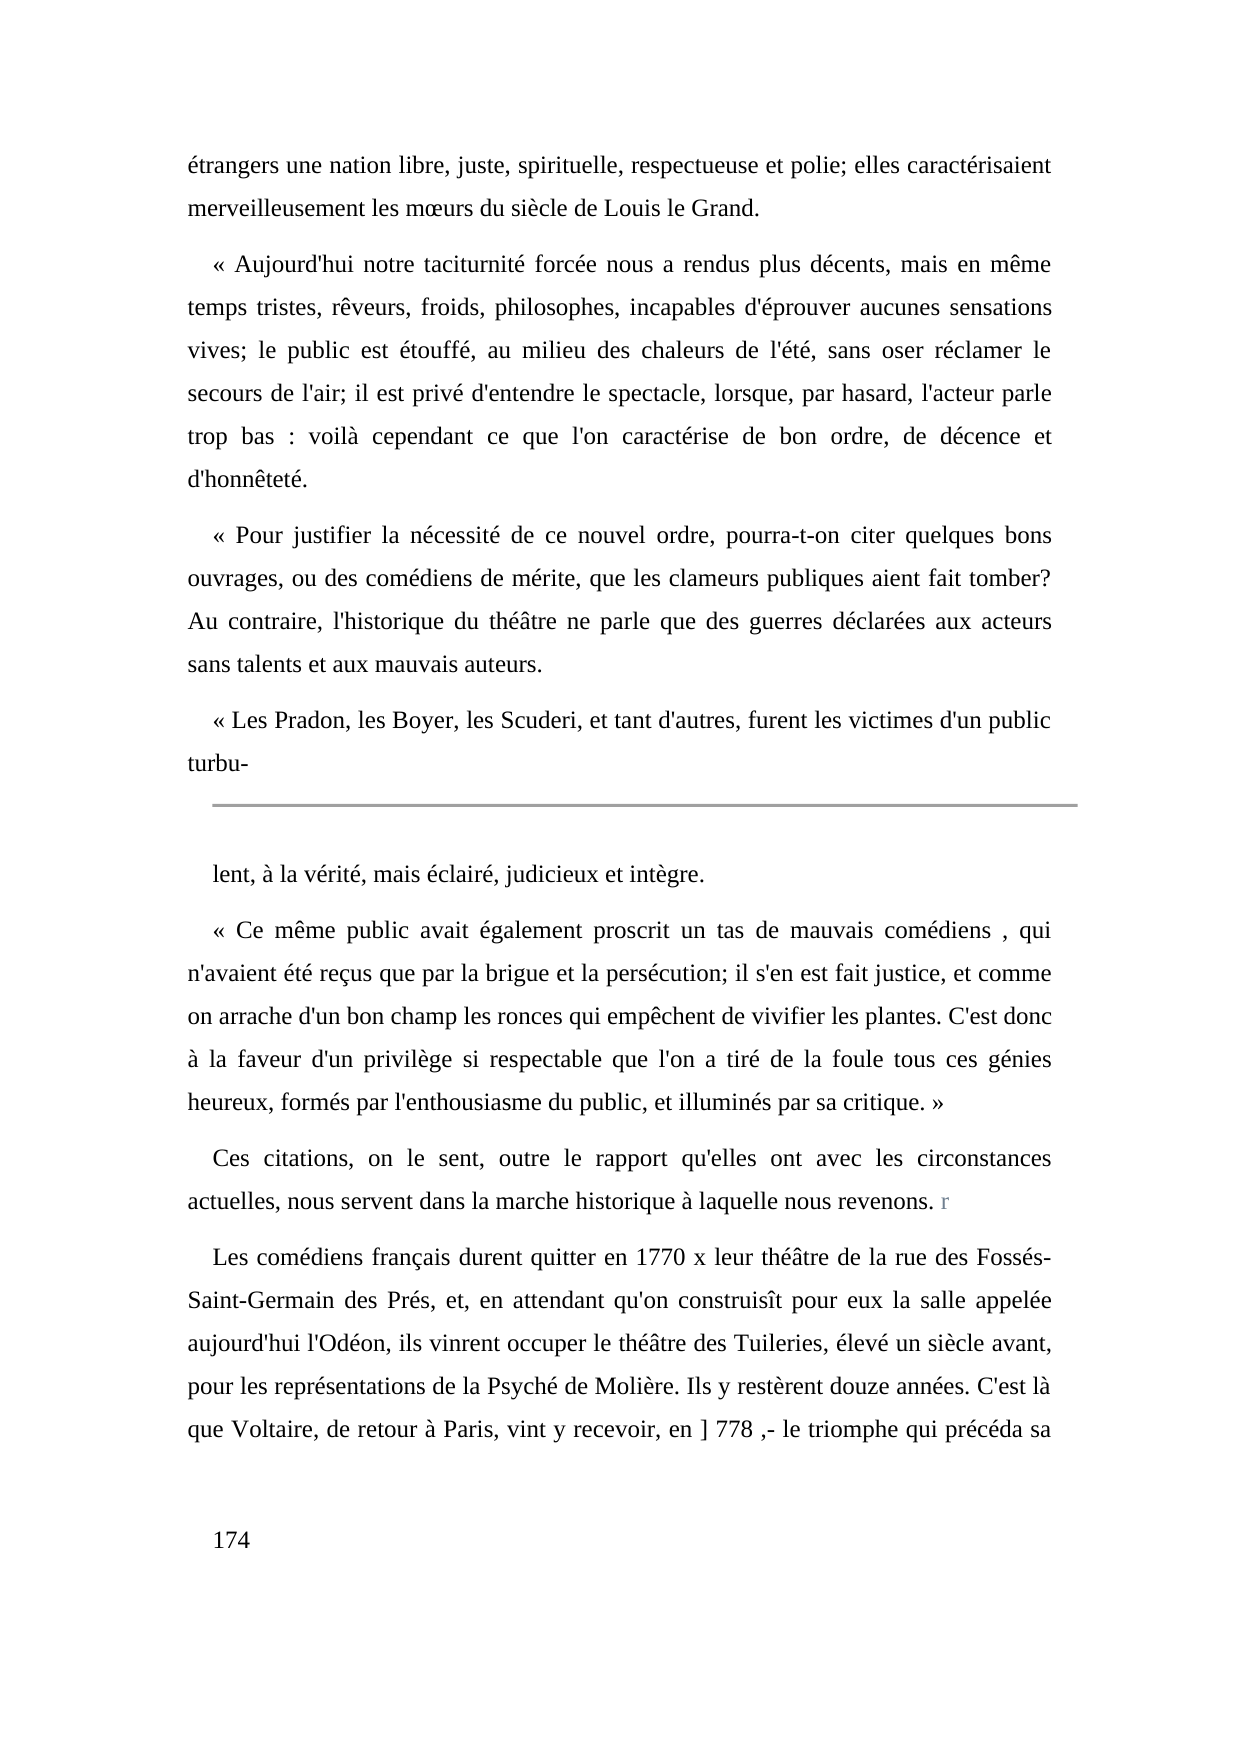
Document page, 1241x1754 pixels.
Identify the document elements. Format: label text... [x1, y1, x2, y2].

text « Ce même public avait également proscrit un tas de mauvais comédiens , qui n'avaient été reçus que par la brigue et la persécution; il s'en est fait justice, et comme on arrache d'un bon champ les ronces qui empêchent de vivifier les plantes. C'est donc à la faveur d'un privilège si respectable que l'on a tiré de la foule tous ces génies heureux, formés par l'enthousiasme du public, et illuminés par sa critique. » [187, 915, 1053, 1116]
text « Les Pradon, les Boyer, les Scuderi, et tant d'autres, furent les victimes d'un public turbu- [187, 705, 1053, 777]
text lent, à la vérité, mais éclairé, judicieux et intègre. [187, 859, 1053, 888]
text Ces citations, on le sent, outre le rapport qu'elles ont avec les circonstances actuelles, nous servent dans la marche historique à laquelle nous revenons. r [187, 1143, 1053, 1215]
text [187, 1242, 1053, 1443]
text « Aujourd'hui notre taciturnité forcée nous a rendus plus décents, mais en même temps tristes, rêveurs, froids, philosophes, incapables d'éprouver aucunes sensations vives; le public est étouffé, au milieu des chaleurs de l'été, sans oser réclamer le secours de l'air; il est privé d'entendre le spectacle, lorsque, par hasard, l'acteur parle trop bas : voilà cependant ce que l'on caractérise de bon ordre, de décence et d'honnêteté. [187, 249, 1053, 493]
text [187, 150, 1053, 222]
text « Pour justifier la nécessité de ce nouvel ordre, pourra-t-on citer quelques bons ouvrages, ou des comédiens de mérite, que les clameurs publiques aient fait tomber? Au contraire, l'historique du théâtre ne parle que des guerres déclarées aux acteurs sans talents et aux mauvais auteurs. [187, 520, 1053, 678]
